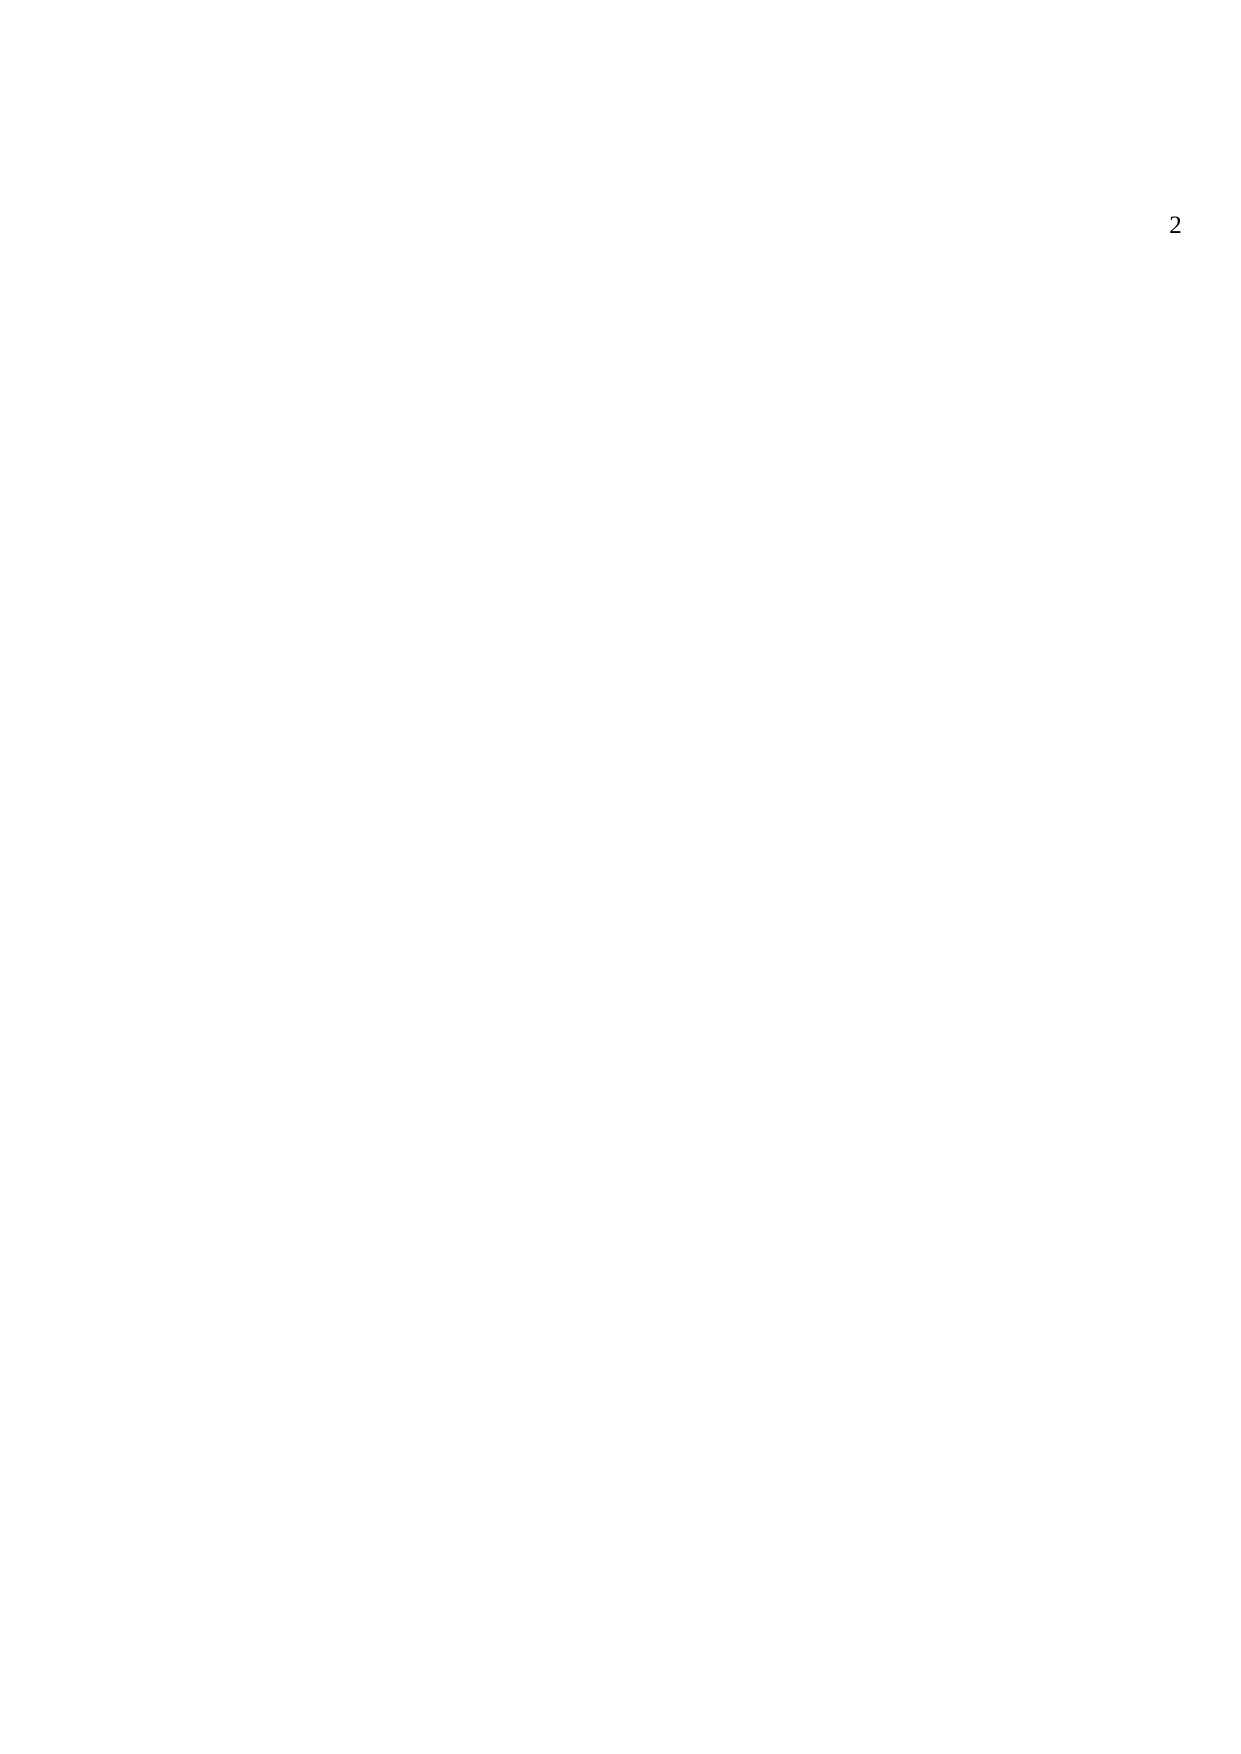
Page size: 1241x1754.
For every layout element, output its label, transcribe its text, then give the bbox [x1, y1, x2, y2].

text 2 [177, 210, 1181, 239]
